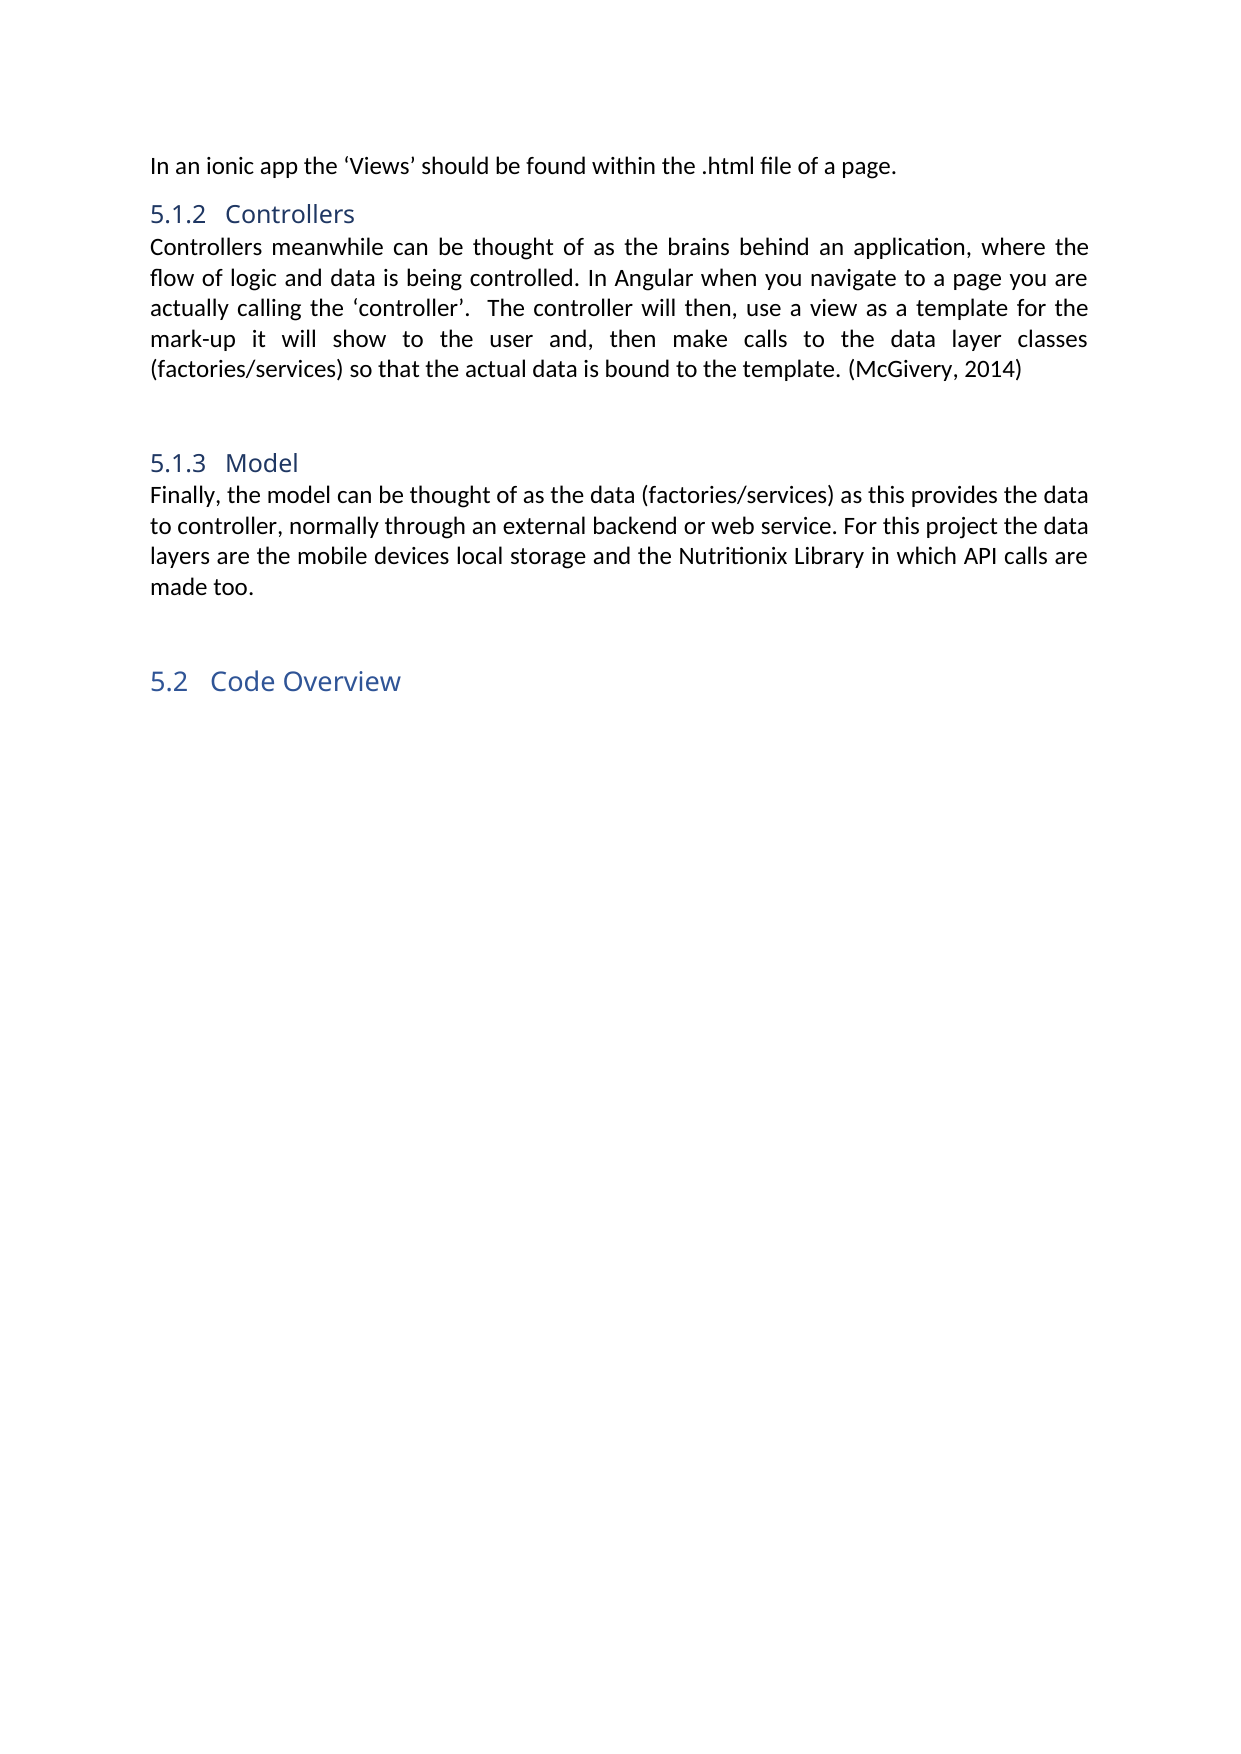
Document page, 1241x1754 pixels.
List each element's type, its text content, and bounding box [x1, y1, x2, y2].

text Finally, the model can be thought of as the data (factories/services) as this provides the data to controller, normally through an external backend or web service. For this project the data layers are the mobile devices local storage and the Nutritionix Library in which API calls are made too. [150, 479, 1090, 601]
text In an ionic app the ‘Views’ should be found within the .html file of a page. [150, 150, 1090, 181]
subtitle Model [150, 445, 1090, 479]
subtitle Controllers [150, 197, 1090, 231]
subtitle Code Overview [150, 663, 1090, 699]
text Controllers meanwhile can be thought of as the brains behind an application, where the flow of logic and data is being controlled. In Angular when you navigate to a page you are actually calling the ‘controller’. The controller will then, use a view as a template for the mark-up it will show to the user and, then make calls to the data layer classes (factories/services) so that the actual data is bound to the template. [150, 231, 1090, 384]
